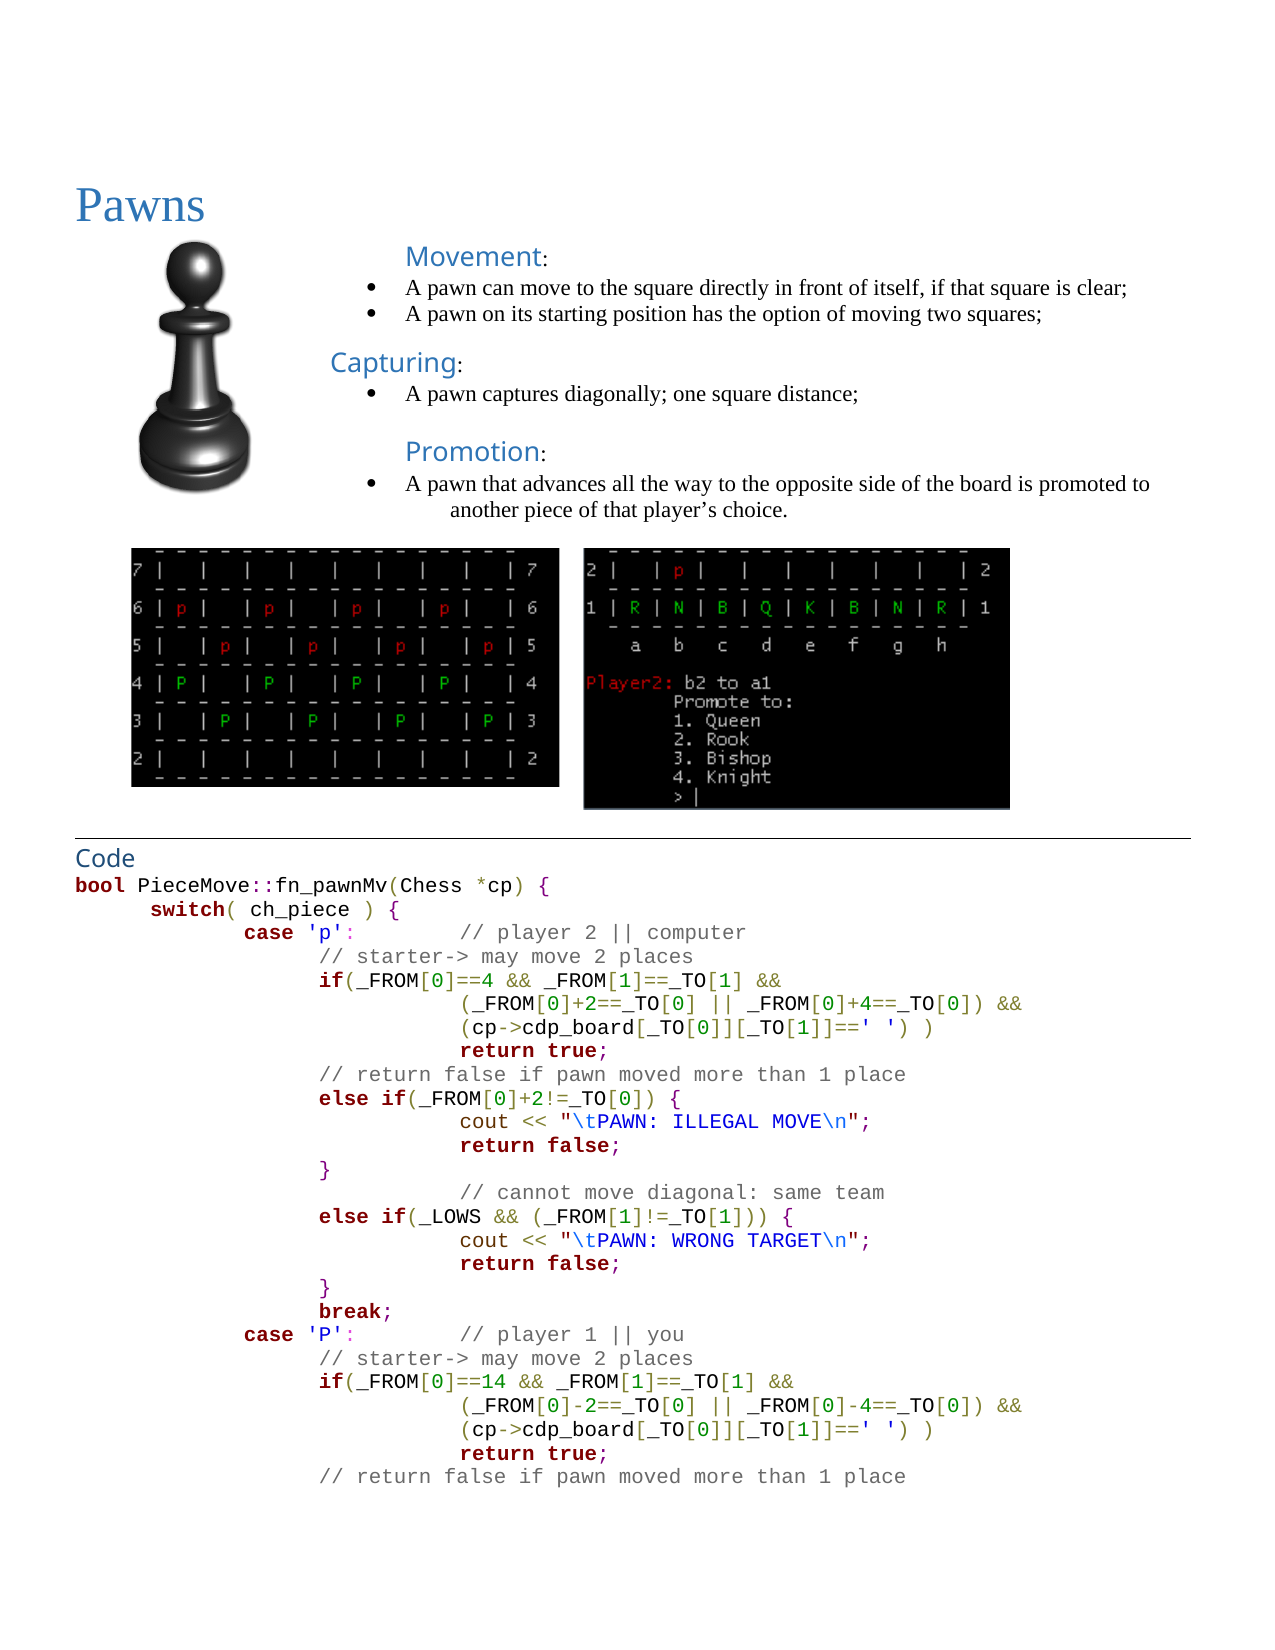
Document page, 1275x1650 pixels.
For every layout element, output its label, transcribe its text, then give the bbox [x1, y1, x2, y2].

text Capturing: [311, 343, 1191, 380]
text // cannot move diagonal: same team [75, 1179, 1191, 1203]
list A pawn can move to the square directly in front of itself, if that square is clear; [311, 274, 1191, 300]
text return false; [75, 1250, 1191, 1274]
text // starter-> may move 2 places [75, 943, 1191, 966]
subtitle Pawns [75, 175, 1191, 232]
text break; [75, 1297, 1191, 1321]
text Code bool PieceMove::fn_pawnMv(Chess *cp) { [75, 839, 1191, 896]
text } [75, 1156, 1191, 1179]
text else if(_LOWS && (_FROM[1]!=_TO[1])) { [75, 1203, 1191, 1227]
list Movement: [225, 237, 1191, 274]
text else if(_FROM[0]+2!=_TO[0]) { [75, 1085, 1191, 1108]
list A pawn that advances all the way to the opposite side of the board is promoted to another piece of that player’s choice. [187, 470, 1191, 522]
text switch( ch_piece ) { [75, 896, 1191, 919]
picture [131, 548, 560, 787]
text case 'P': // player 1 || you [75, 1321, 1191, 1345]
text return true; [75, 1439, 1191, 1463]
text cout << "\tPAWN: ILLEGAL MOVE\n"; [75, 1108, 1191, 1132]
text if(_FROM[0]==14 && _FROM[1]==_TO[1] && [75, 1368, 1191, 1392]
picture [78, 238, 311, 497]
text (cp->cdp_board[_TO[0]][_TO[1]]==' ') ) [75, 1014, 1191, 1037]
text (_FROM[0]-2==_TO[0] || _FROM[0]-4==_TO[0]) && [75, 1392, 1191, 1416]
text (cp->cdp_board[_TO[0]][_TO[1]]==' ') ) [75, 1416, 1191, 1439]
text // return false if pawn moved more than 1 place [75, 1061, 1191, 1085]
list A pawn on its starting position has the option of moving two squares; [311, 300, 1191, 327]
text (_FROM[0]+2==_TO[0] || _FROM[0]+4==_TO[0]) && [75, 990, 1191, 1014]
text if(_FROM[0]==4 && _FROM[1]==_TO[1] && [75, 966, 1191, 990]
text // starter-> may move 2 places [75, 1345, 1191, 1368]
text // return false if pawn moved more than 1 place [75, 1463, 1191, 1490]
picture [583, 548, 1010, 810]
text return true; [75, 1037, 1191, 1061]
list A pawn captures diagonally; one square distance; Promotion: [311, 380, 1191, 470]
text } [75, 1274, 1191, 1297]
text case 'p': // player 2 || computer [75, 919, 1191, 943]
text return false; [75, 1132, 1191, 1156]
text cout << "\tPAWN: WRONG TARGET\n"; [75, 1227, 1191, 1250]
